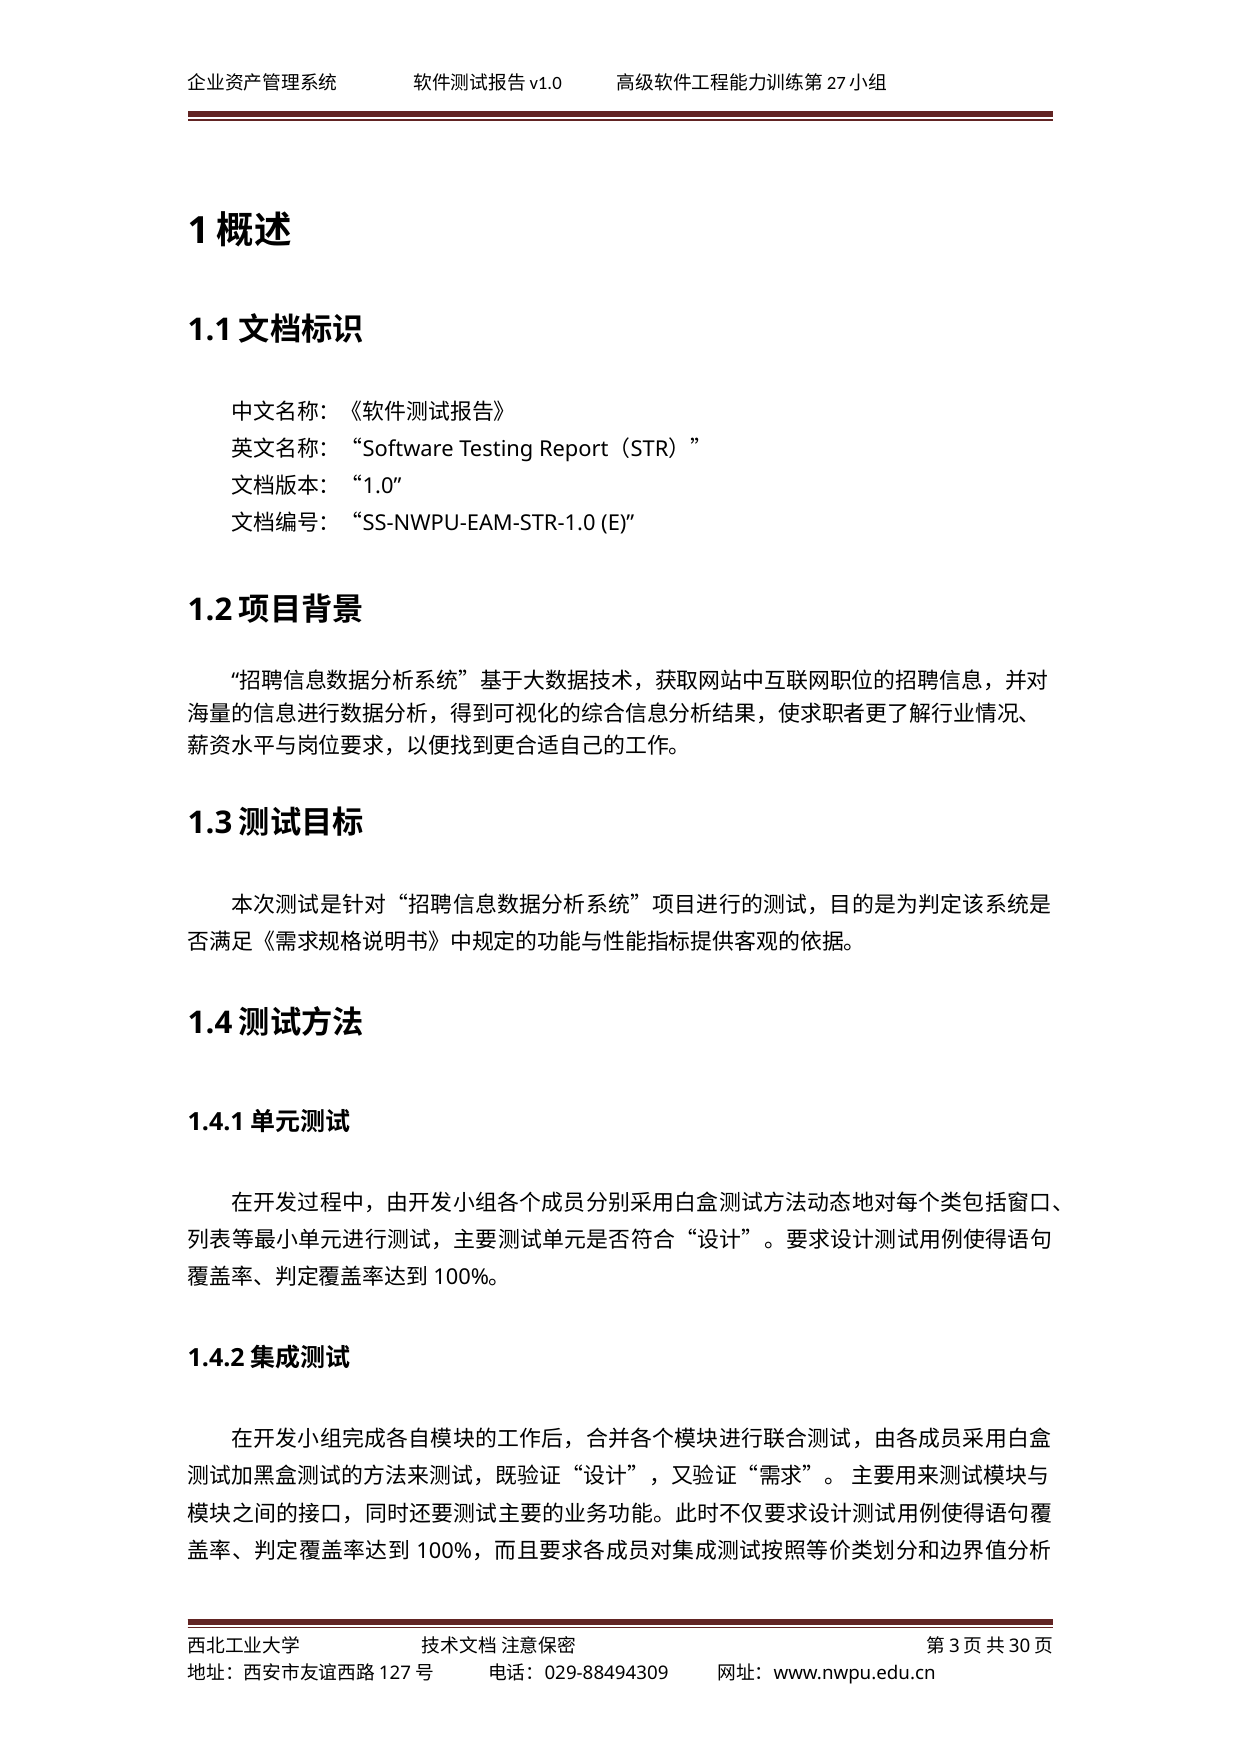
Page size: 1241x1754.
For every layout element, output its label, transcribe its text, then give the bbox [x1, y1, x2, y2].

text 中文名称：《软件测试报告》 [187, 393, 1053, 426]
text 本次测试是针对“招聘信息数据分析系统”项目进行的测试，目的是为判定该系统是否满足《需求规格说明书》中规定的功能与性能指标提供客观的依据。 [187, 886, 1053, 956]
text “招聘信息数据分析系统”基于大数据技术，获取网站中互联网职位的招聘信息，并对海量的信息进行数据分析，得到可视化的综合信息分析结果，使求职者更了解行业情况、薪资水平与岗位要求，以便找到更合适自己的工作。 [187, 663, 1053, 760]
text 英文名称：“Software Testing Report（STR）” [187, 431, 1053, 463]
subtitle 1.4.2集成测试 [187, 1323, 1053, 1388]
subtitle 1.1文档标识 [187, 295, 1053, 360]
subtitle 1.3测试目标 [187, 787, 1053, 852]
text 在开发过程中，由开发小组各个成员分别采用白盒测试方法动态地对每个类包括窗口、列表等最小单元进行测试，主要测试单元是否符合“设计”。要求设计测试用例使得语句覆盖率、判定覆盖率达到 100%。 [187, 1184, 1053, 1291]
subtitle 1.4测试方法 [187, 988, 1053, 1053]
text 文档版本：“1.0” [187, 468, 1053, 500]
text 文档编号：“SS-NWPU-EAM-STR-1.0 (E)” [187, 505, 1053, 538]
subtitle 1.2项目背景 [187, 575, 1053, 640]
subtitle 1.4.1单元测试 [187, 1087, 1053, 1152]
subtitle 1概述 [187, 194, 1053, 259]
